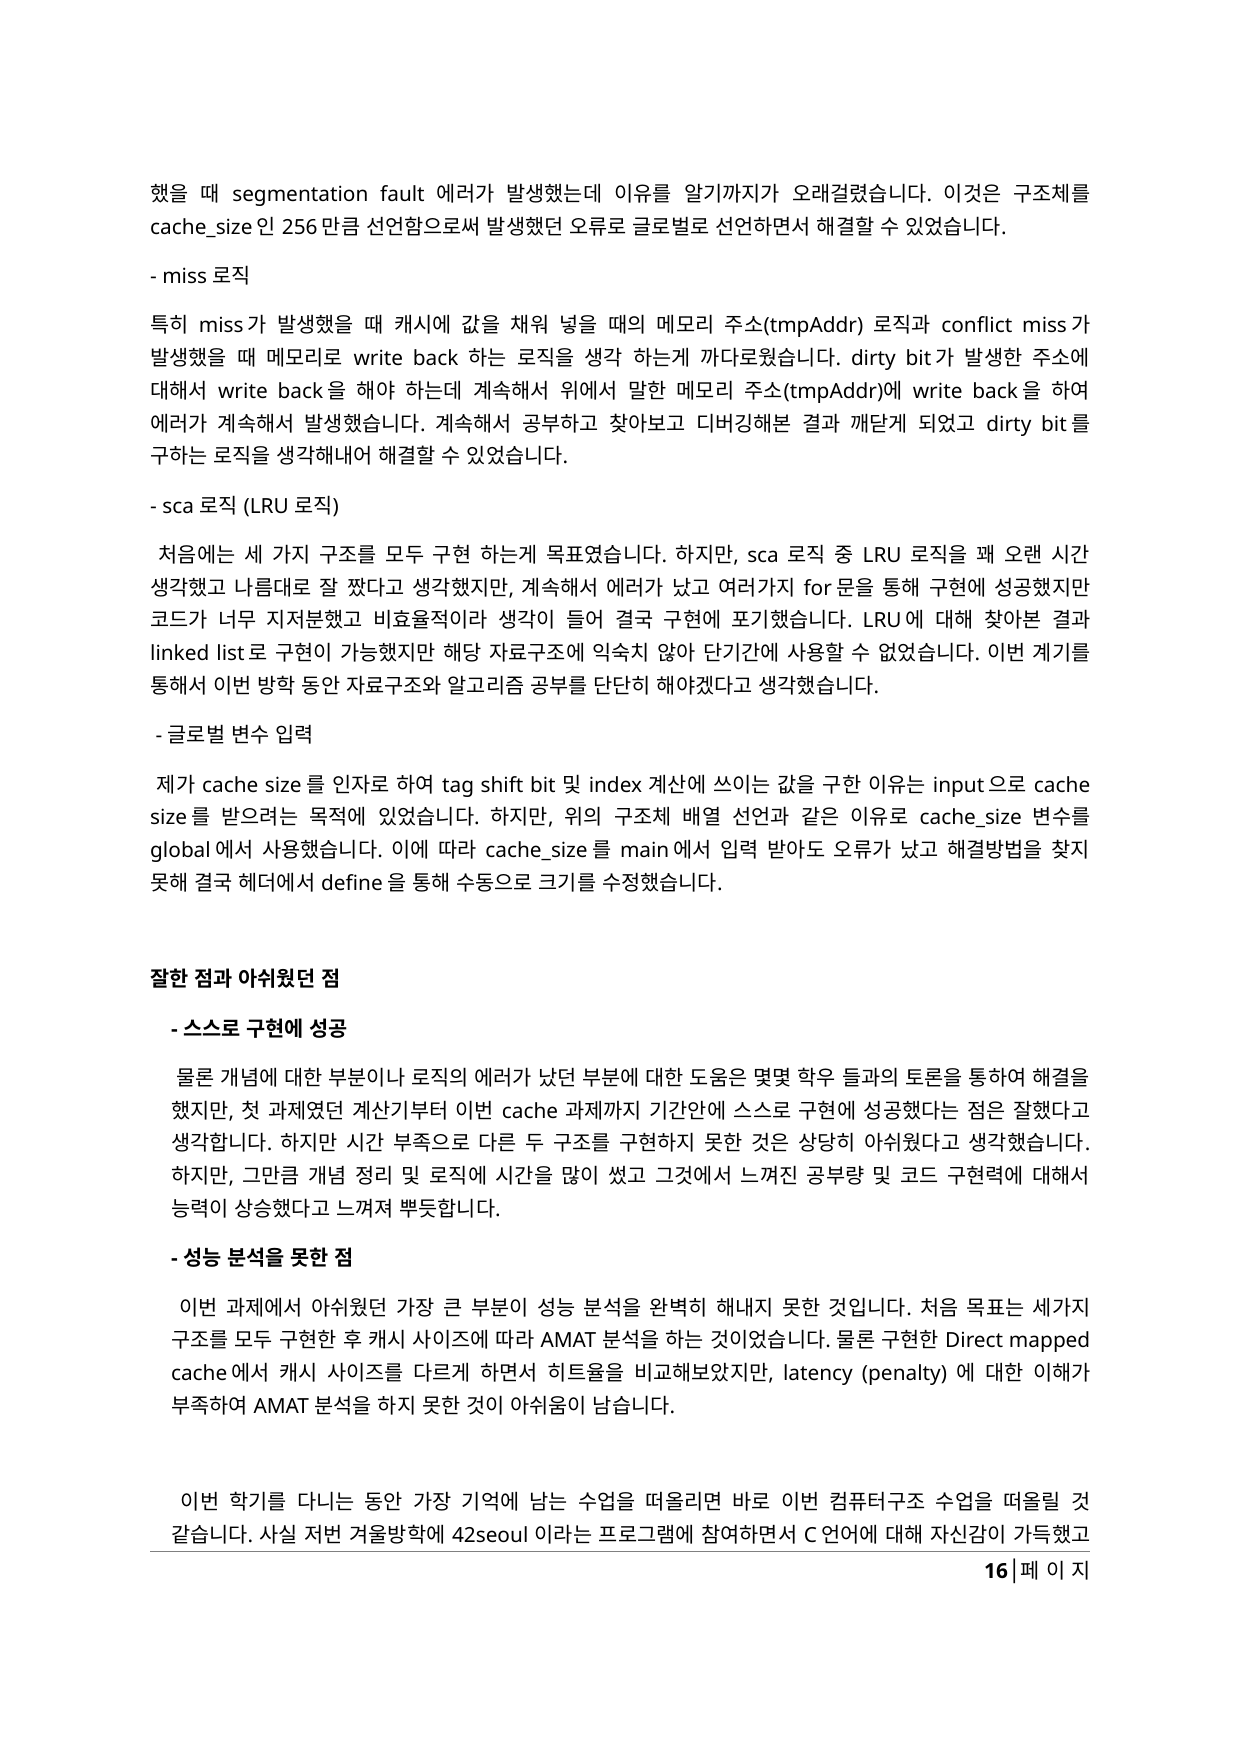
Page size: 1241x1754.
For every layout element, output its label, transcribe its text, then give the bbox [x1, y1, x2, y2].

text - 스스로 구현에 성공 [171, 1012, 1090, 1042]
text - miss 로직 [150, 259, 1090, 289]
text 처음에는 세 가지 구조를 모두 구현 하는게 목표였습니다. 하지만, sca 로직 중 LRU 로직을 꽤 오랜 시간 생각했고 나름대로 잘 짰다고 생각했지만, 계속해서 에러가 났고 여러가지 for문을 통해 구현에 성공했지만 코드가 너무 지저분했고 비효율적이라 생각이 들어 결국 구현에 포기했습니다. LRU에 대해 찾아본 결과 linked list로 구현이 가능했지만 해당 자료구조에 익숙치 않아 단기간에 사용할 수 없었습니다. 이번 계기를 통해서 이번 방학 동안 자료구조와 알고리즘 공부를 단단히 해야겠다고 생각했습니다. [150, 538, 1090, 699]
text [150, 177, 1090, 240]
text 제가 cache size를 인자로 하여 tag shift bit 및 index 계산에 쓰이는 값을 구한 이유는 input으로 cache size를 받으려는 목적에 있었습니다. 하지만, 위의 구조체 배열 선언과 같은 이유로 cache_size 변수를 global에서 사용했습니다. 이에 따라 cache_size를 main에서 입력 받아도 오류가 났고 해결방법을 찾지 못해 결국 헤더에서 define을 통해 수동으로 크기를 수정했습니다. [150, 768, 1090, 896]
text - sca 로직 (LRU 로직) [150, 489, 1090, 519]
text 물론 개념에 대한 부분이나 로직의 에러가 났던 부분에 대한 도움은 몇몇 학우 들과의 토론을 통하여 해결을 했지만, 첫 과제였던 계산기부터 이번 cache 과제까지 기간안에 스스로 구현에 성공했다는 점은 잘했다고 생각합니다. 하지만 시간 부족으로 다른 두 구조를 구현하지 못한 것은 상당히 아쉬웠다고 생각했습니다. 하지만, 그만큼 개념 정리 및 로직에 시간을 많이 썼고 그것에서 느껴진 공부량 및 코드 구현력에 대해서 능력이 상승했다고 느껴져 뿌듯합니다. [171, 1061, 1090, 1222]
text 잘한 점과 아쉬웠던 점 [150, 963, 1090, 993]
text 특히 miss가 발생했을 때 캐시에 값을 채워 넣을 때의 메모리 주소(tmpAddr) 로직과 conflict miss가 발생했을 때 메모리로 write back 하는 로직을 생각 하는게 까다로웠습니다. dirty bit가 발생한 주소에 대해서 write back을 해야 하는데 계속해서 위에서 말한 메모리 주소(tmpAddr)에 write back을 하여 에러가 계속해서 발생했습니다. 계속해서 공부하고 찾아보고 디버깅해본 결과 깨닫게 되었고 dirty bit를 구하는 로직을 생각해내어 해결할 수 있었습니다. [150, 309, 1090, 470]
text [171, 1486, 1090, 1548]
text - 글로벌 변수 입력 [150, 718, 1090, 749]
text - 성능 분석을 못한 점 [171, 1241, 1090, 1272]
text 이번 과제에서 아쉬웠던 가장 큰 부분이 성능 분석을 완벽히 해내지 못한 것입니다. 처음 목표는 세가지 구조를 모두 구현한 후 캐시 사이즈에 따라 AMAT 분석을 하는 것이었습니다. 물론 구현한 Direct mapped cache에서 캐시 사이즈를 다르게 하면서 히트율을 비교해보았지만, latency (penalty) 에 대한 이해가 부족하여 AMAT 분석을 하지 못한 것이 아쉬움이 남습니다. [171, 1291, 1090, 1419]
